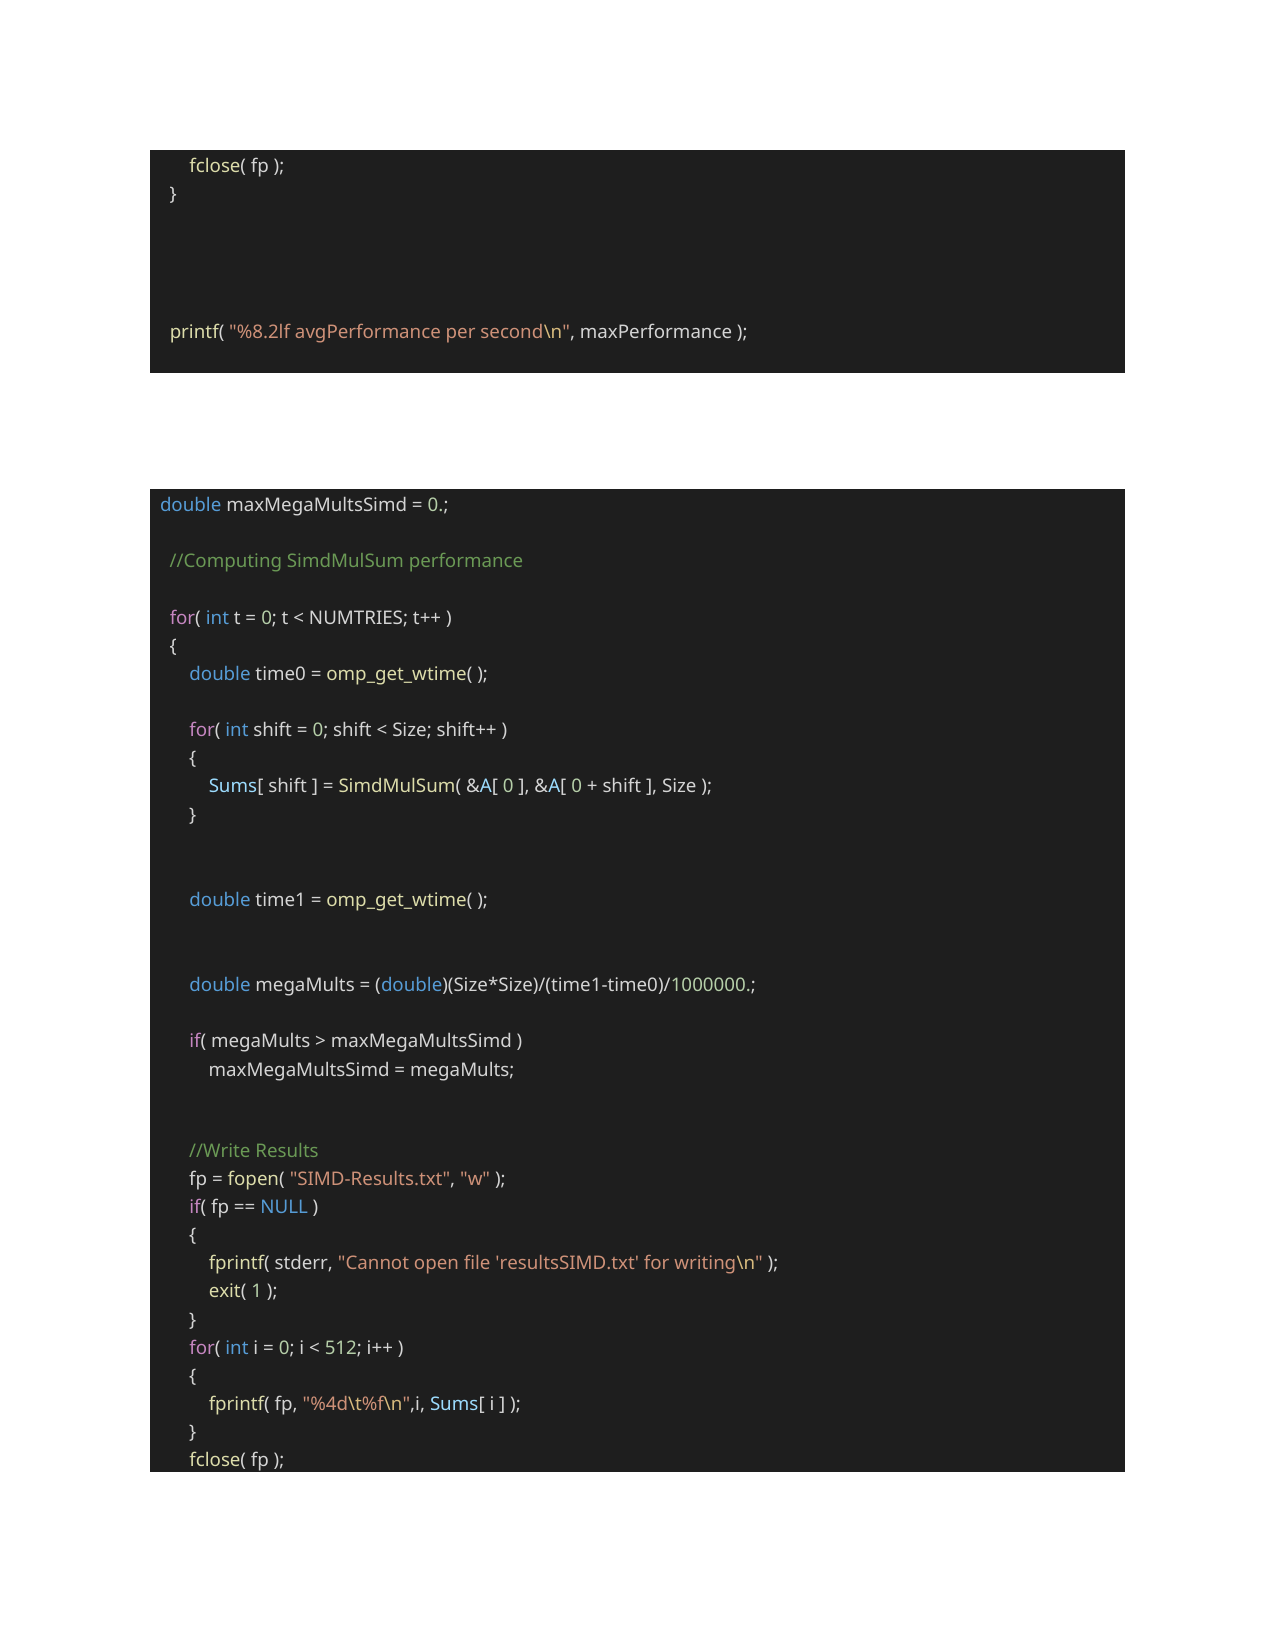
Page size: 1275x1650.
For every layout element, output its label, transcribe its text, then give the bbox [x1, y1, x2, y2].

text printf( "%8.2lf avgPerformance per second\n", maxPerformance ); [150, 316, 1125, 344]
text fprintf( stderr, "Cannot open file 'resultsSIMD.txt' for writing\n" ); [150, 1247, 1125, 1275]
text fprintf( fp, "%4d\t%f\n",i, Sums[ i ] ); [150, 1388, 1125, 1416]
text } [150, 1303, 1125, 1331]
text if( megaMults > maxMegaMultsSimd ) [150, 1025, 1125, 1053]
text fclose( fp ); [150, 1444, 1125, 1472]
text if( fp == NULL ) [150, 1191, 1125, 1219]
text { [150, 742, 1125, 770]
text { [150, 1359, 1125, 1388]
text //Computing SimdMulSum performance [150, 545, 1125, 573]
text for( int t = 0; t < NUMTRIES; t++ ) [150, 601, 1125, 629]
text maxMegaMultsSimd = megaMults; [150, 1053, 1125, 1081]
text for( int shift = 0; shift < Size; shift++ ) [150, 714, 1125, 742]
text } [150, 798, 1125, 826]
text } [150, 178, 1125, 206]
text double time1 = omp_get_wtime( ); [150, 884, 1125, 912]
text exit( 1 ); [150, 1275, 1125, 1303]
text { [150, 1219, 1125, 1247]
text Sums[ shift ] = SimdMulSum( &A[ 0 ], &A[ 0 + shift ], Size ); [150, 770, 1125, 798]
text for( int i = 0; i < 512; i++ ) [150, 1331, 1125, 1359]
text //Write Results [150, 1134, 1125, 1163]
text double megaMults = (double)(Size*Size)/(time1-time0)/1000000.; [150, 969, 1125, 997]
text { [150, 629, 1125, 658]
text double time0 = omp_get_wtime( ); [150, 658, 1125, 686]
text } [150, 1416, 1125, 1444]
text fp = fopen( "SIMD-Results.txt", "w" ); [150, 1163, 1125, 1191]
text double maxMegaMultsSimd = 0.; [150, 489, 1125, 517]
text fclose( fp ); [150, 150, 1125, 178]
